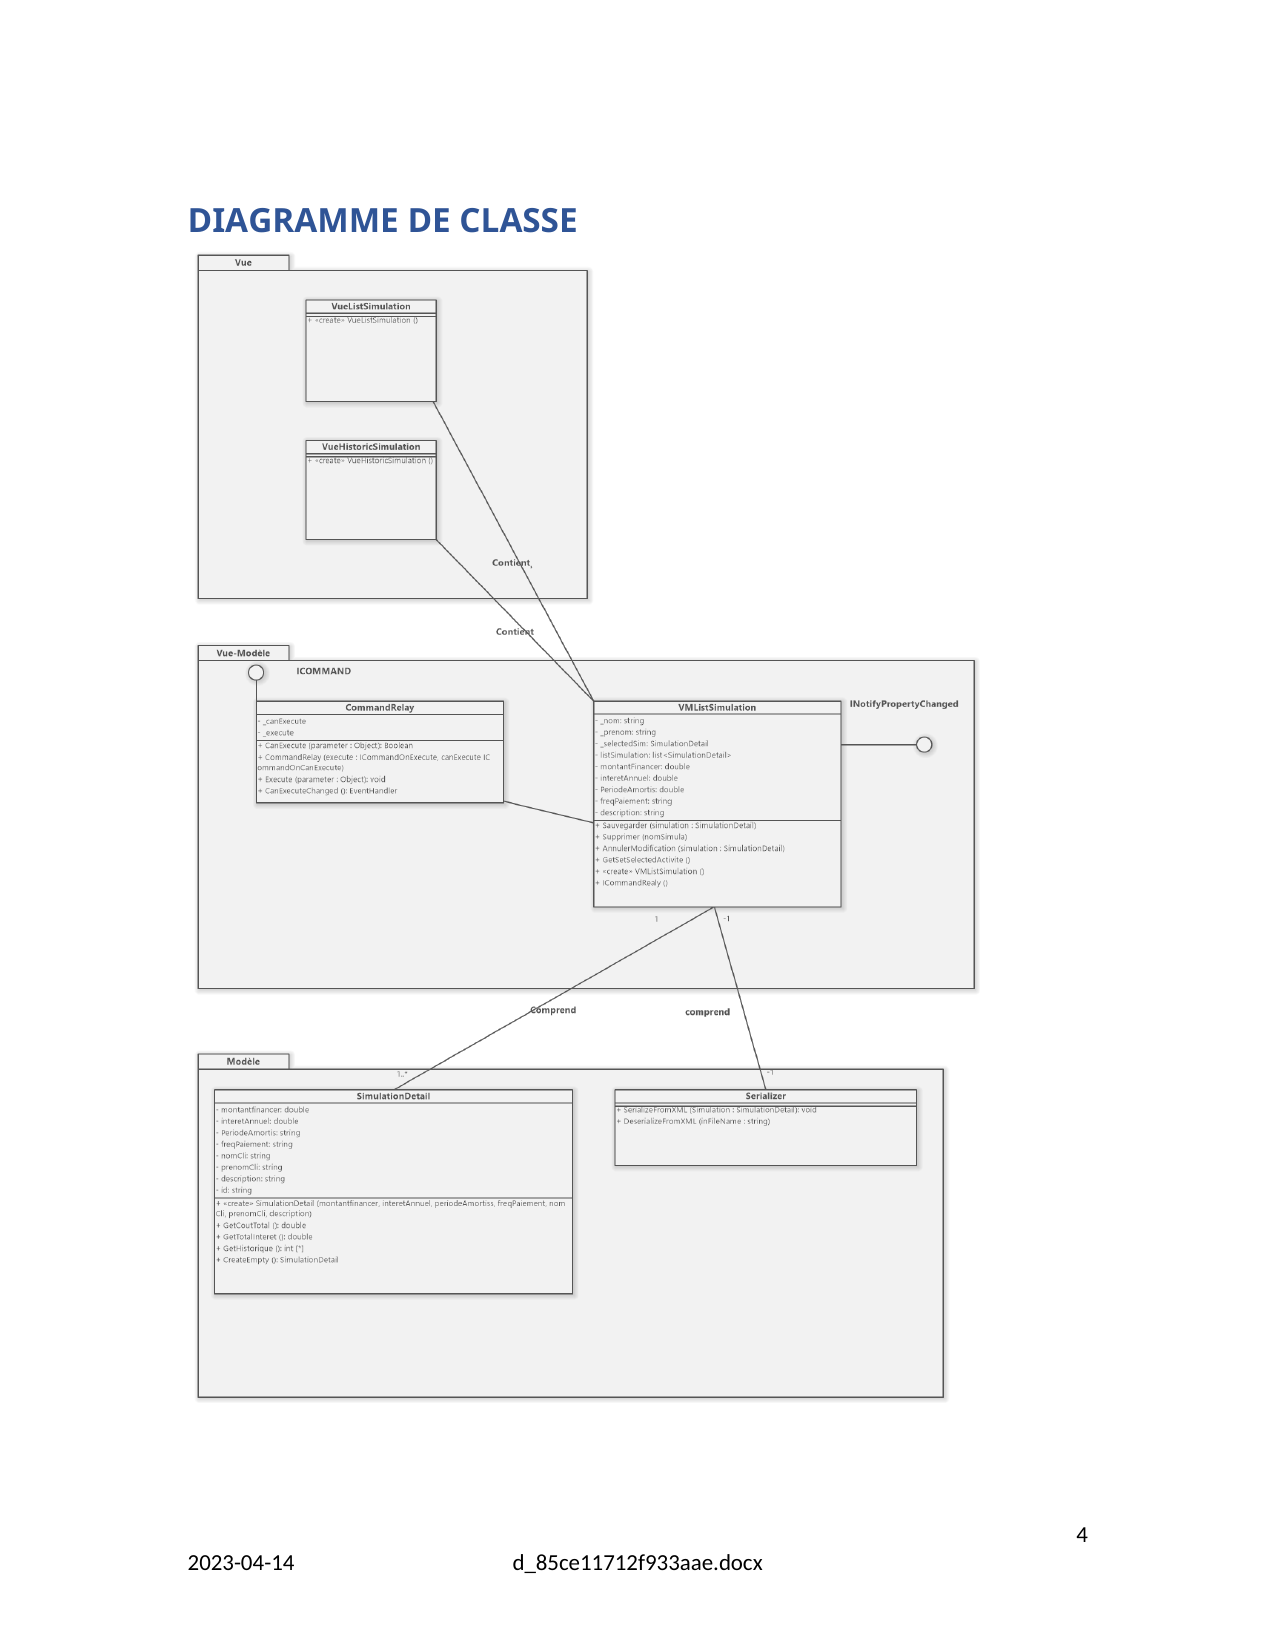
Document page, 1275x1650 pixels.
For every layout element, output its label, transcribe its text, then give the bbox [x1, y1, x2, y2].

picture [187, 244, 986, 1409]
